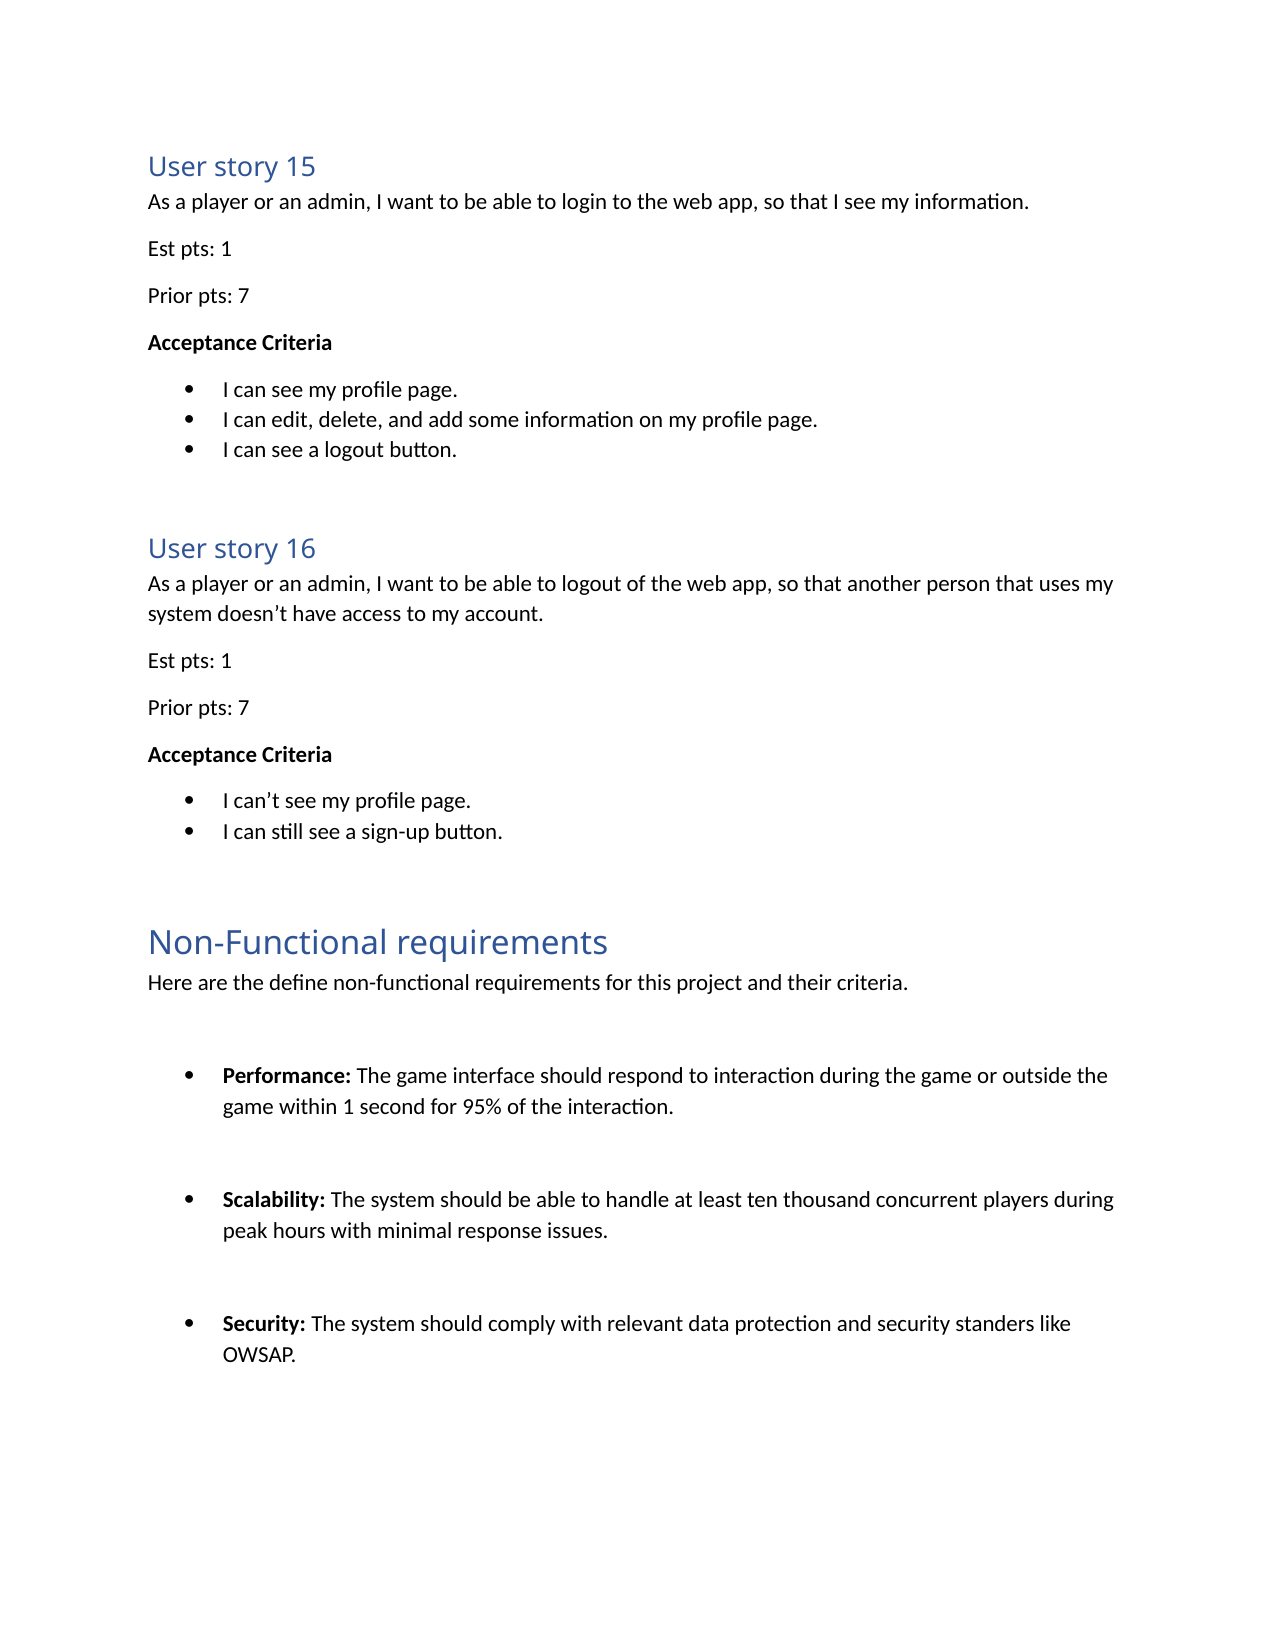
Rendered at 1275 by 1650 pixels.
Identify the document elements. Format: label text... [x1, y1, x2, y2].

subtitle User story 15 [148, 148, 1127, 184]
text As a player or an admin, I want to be able to logout of the web app, so that another person that uses my system doesn’t have access to my account. [148, 569, 1127, 627]
text Est pts: 1 [148, 234, 1127, 262]
list I can see a logout button. [185, 435, 1127, 463]
list Performance: The game interface should respond to interaction during the game or outside the game within 1 second for 95% of the interaction. [185, 1062, 1127, 1120]
subtitle User story 16 [148, 529, 1127, 566]
text Prior pts: 7 [148, 693, 1127, 721]
list Scalability: The system should be able to handle at least ten thousand concurrent players during peak hours with minimal response issues. [185, 1186, 1127, 1244]
text Est pts: 1 [148, 646, 1127, 674]
text Acceptance Criteria [148, 740, 1127, 768]
subtitle Non-Functional requirements [148, 919, 1127, 964]
text Acceptance Criteria [148, 328, 1127, 356]
text Here are the define non-functional requirements for this project and their criteria. [148, 968, 1127, 996]
list I can’t see my profile page. [185, 787, 1127, 814]
list I can edit, delete, and add some information on my profile page. [185, 405, 1127, 433]
text As a player or an admin, I want to be able to login to the web app, so that I see my information. [148, 187, 1127, 215]
list Security: The system should comply with relevant data protection and security standers like OWSAP. [185, 1309, 1127, 1368]
text Prior pts: 7 [148, 281, 1127, 309]
list I can still see a sign-up button. [185, 817, 1127, 845]
list I can see my profile page. [185, 375, 1127, 403]
